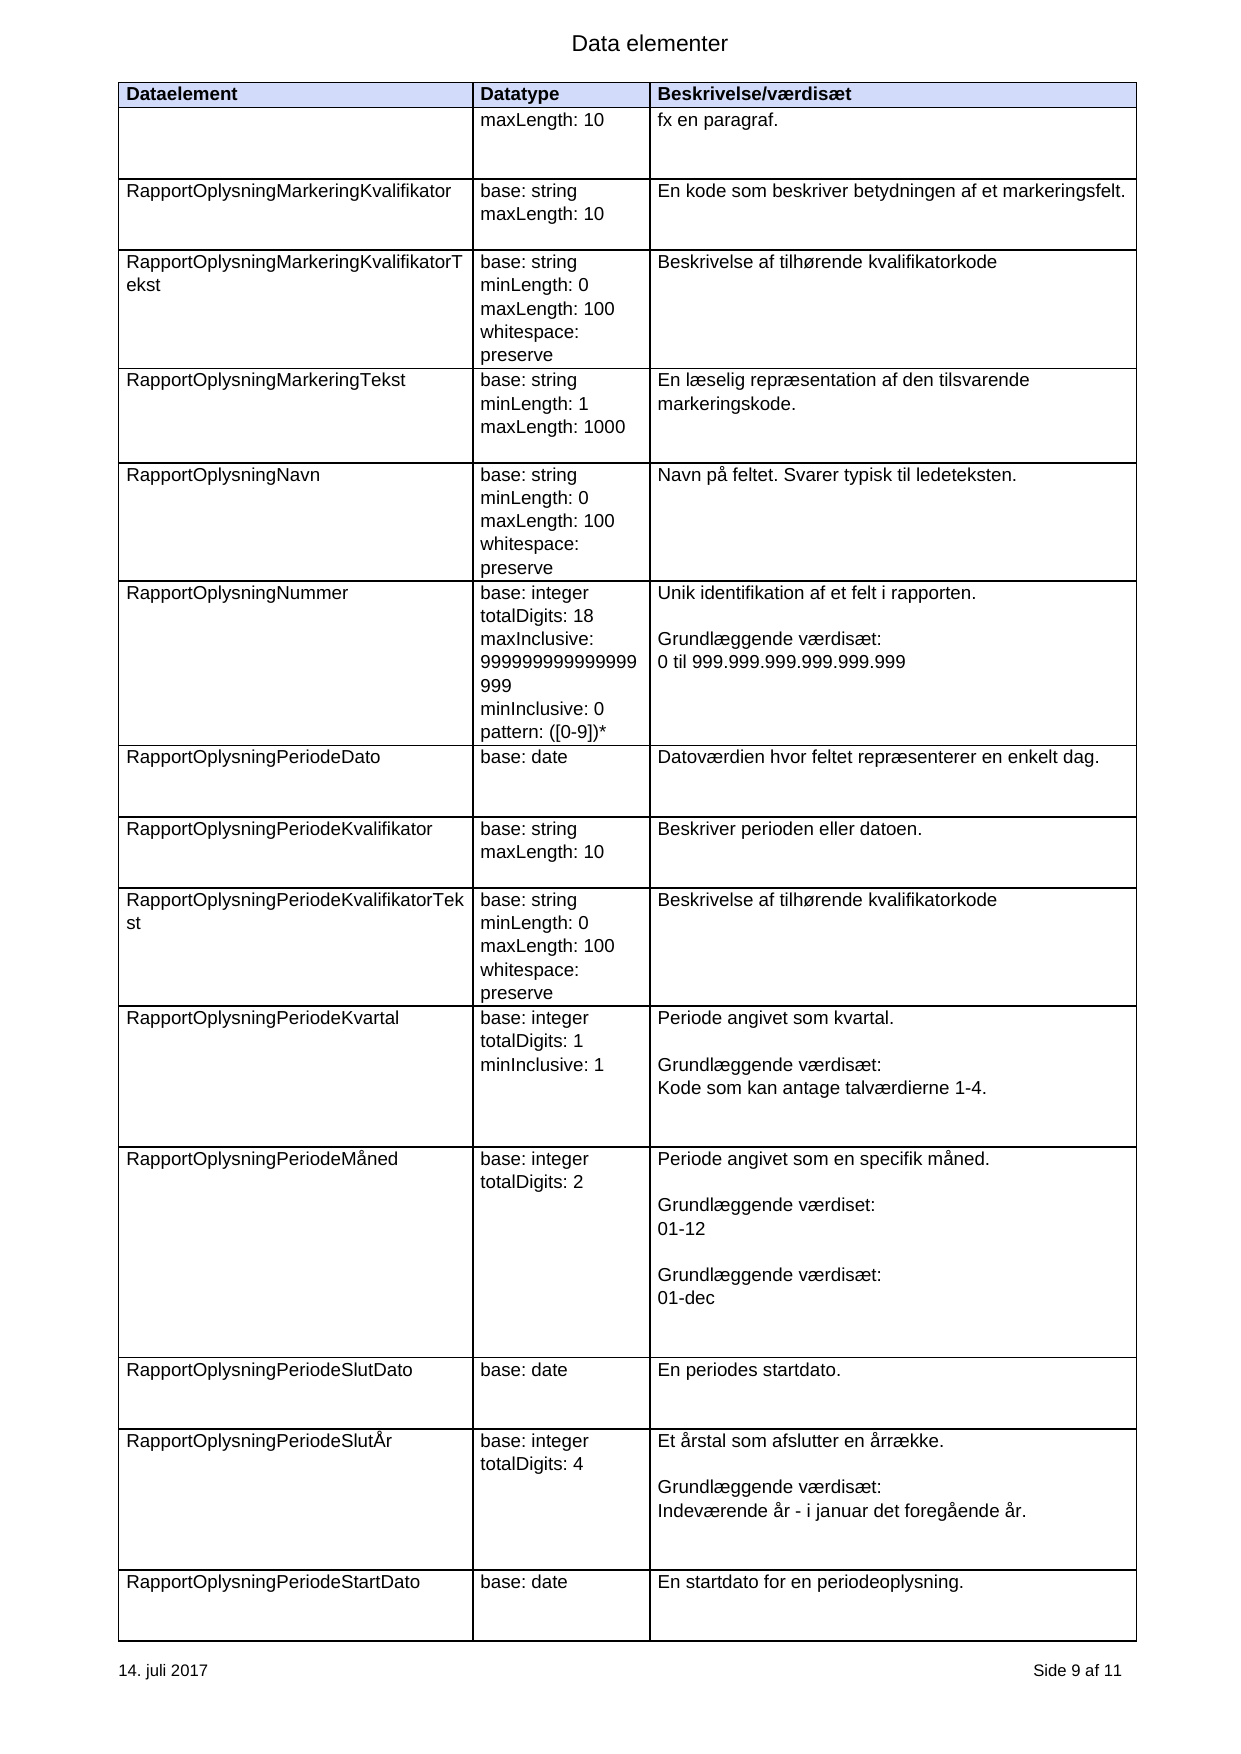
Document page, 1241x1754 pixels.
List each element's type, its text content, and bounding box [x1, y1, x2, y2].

table_cell base: string minLength: 0 maxLength: 100 whitespace: preserve [474, 464, 649, 580]
table_cell Periode angivet som kvartal. Grundlæggende værdisæt: Kode som kan antage talværdierne 1-4. [651, 1007, 1136, 1146]
table_cell base: integer totalDigits: 18 maxInclusive: 999999999999999999 minInclusive: 0 pattern: ([0-9])* [474, 582, 649, 745]
table_cell RapportOplysningPeriodeDato [119, 746, 472, 816]
table_cell base: date [474, 1571, 649, 1640]
table_cell Beskriver perioden eller datoen. [651, 818, 1136, 887]
table_cell RapportOplysningPeriodeMåned [119, 1148, 472, 1357]
table_cell En periodes startdato. [651, 1358, 1136, 1428]
table_cell RapportOplysningNavn [119, 464, 472, 580]
table_cell base: string maxLength: 10 [474, 818, 649, 887]
table_cell RapportOplysningPeriodeKvalifikator [119, 818, 472, 887]
table_header Datatype [474, 83, 649, 107]
table_header Beskrivelse/værdisæt [651, 83, 1136, 107]
table_cell En læselig repræsentation af den tilsvarende markeringskode. [651, 369, 1136, 462]
table_cell base: integer totalDigits: 1 minInclusive: 1 [474, 1007, 649, 1146]
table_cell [474, 108, 649, 178]
table_cell Navn på feltet. Svarer typisk til ledeteksten. [651, 464, 1136, 580]
table_cell base: string minLength: 1 maxLength: 1000 [474, 369, 649, 462]
table_cell RapportOplysningPeriodeKvalifikatorTekst [119, 889, 472, 1005]
table_cell En startdato for en periodeoplysning. [651, 1571, 1136, 1640]
table_cell Et årstal som afslutter en årrække. Grundlæggende værdisæt: Indeværende år - i januar det foregående år. [651, 1430, 1136, 1569]
table_cell En kode som beskriver betydningen af et markeringsfelt. [651, 180, 1136, 249]
table_cell RapportOplysningPeriodeKvartal [119, 1007, 472, 1146]
table_cell base: date [474, 1358, 649, 1428]
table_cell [119, 108, 472, 178]
table_cell RapportOplysningPeriodeSlutDato [119, 1358, 472, 1428]
table_cell base: integer totalDigits: 4 [474, 1430, 649, 1569]
table_cell Unik identifikation af et felt i rapporten. Grundlæggende værdisæt: 0 til 999.999.999.999.999.999 [651, 582, 1136, 745]
table_header Dataelement [119, 83, 472, 107]
table_cell RapportOplysningNummer [119, 582, 472, 745]
table_cell base: string minLength: 0 maxLength: 100 whitespace: preserve [474, 251, 649, 367]
table_cell RapportOplysningMarkeringKvalifikator [119, 180, 472, 249]
table_cell RapportOplysningMarkeringKvalifikatorTekst [119, 251, 472, 367]
table_cell Beskrivelse af tilhørende kvalifikatorkode [651, 889, 1136, 1005]
table_cell base: string maxLength: 10 [474, 180, 649, 249]
table_cell RapportOplysningPeriodeSlutÅr [119, 1430, 472, 1569]
table_cell Periode angivet som en specifik måned. Grundlæggende værdiset: 01-12 Grundlæggende værdisæt: 01-dec [651, 1148, 1136, 1357]
table_cell base: date [474, 746, 649, 816]
table_cell Beskrivelse af tilhørende kvalifikatorkode [651, 251, 1136, 367]
table_cell RapportOplysningMarkeringTekst [119, 369, 472, 462]
table_cell base: string minLength: 0 maxLength: 100 whitespace: preserve [474, 889, 649, 1005]
table_cell Datoværdien hvor feltet repræsenterer en enkelt dag. [651, 746, 1136, 816]
table_cell RapportOplysningPeriodeStartDato [119, 1571, 472, 1640]
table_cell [651, 108, 1136, 178]
table_cell base: integer totalDigits: 2 [474, 1148, 649, 1357]
